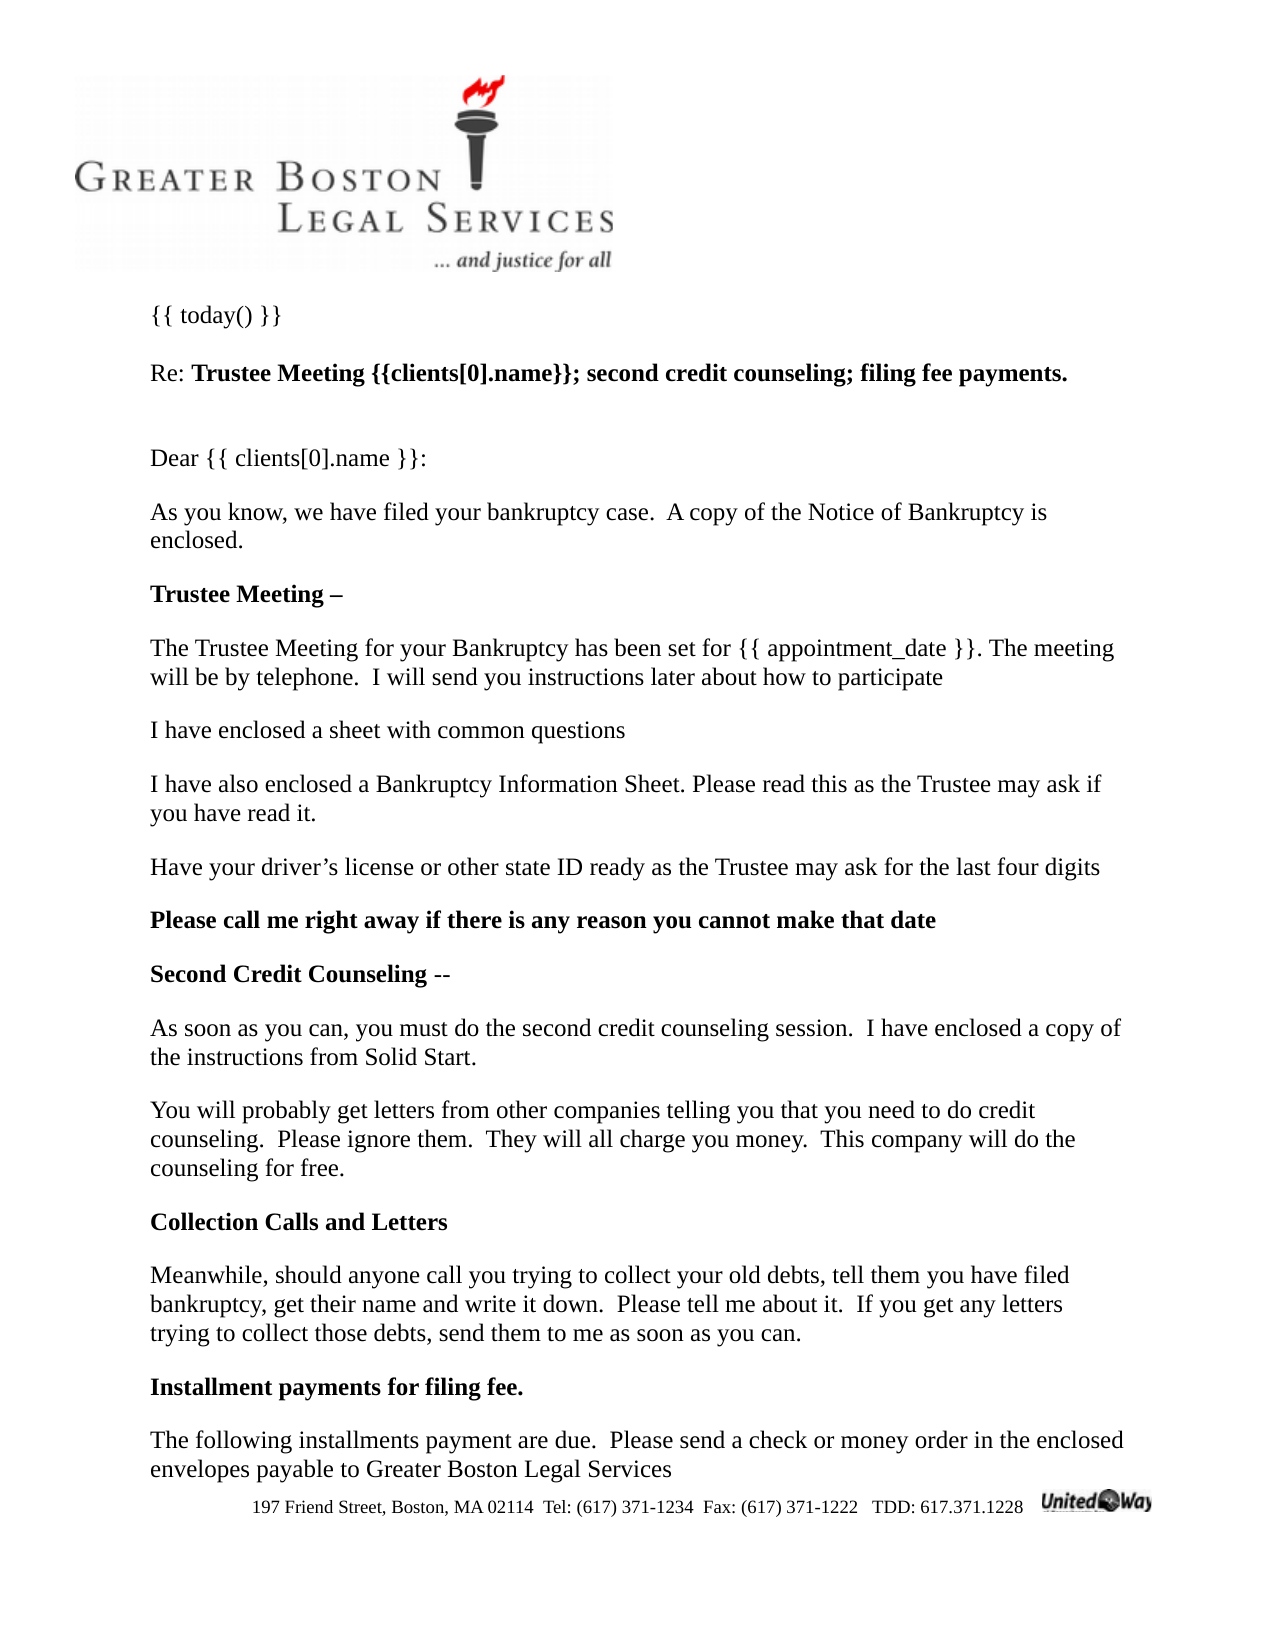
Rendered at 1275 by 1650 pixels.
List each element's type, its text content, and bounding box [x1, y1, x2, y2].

text I have also enclosed a Bankruptcy Information Sheet. Please read this as the Trustee may ask if you have read it. [150, 769, 1125, 827]
text Trustee Meeting – [150, 579, 1125, 608]
text {{ today() }} [150, 301, 1125, 329]
text Meanwhile, should anyone call you trying to collect your old debts, tell them you have filed bankruptcy, get their name and write it down. Please tell me about it. If you get any letters trying to collect those debts, send them to me as soon as you can. [150, 1261, 1125, 1347]
text Have your driver’s license or other state ID ready as the Trustee may ask for the last four digits [150, 852, 1125, 881]
text As you know, we have filed your bankruptcy case. A copy of the Notice of Bankruptcy is enclosed. [150, 497, 1125, 554]
text You will probably get letters from other companies telling you that you need to do credit counseling. Please ignore them. They will all charge you money. This company will do the counseling for free. [150, 1096, 1125, 1182]
text Dear {{ clients[0].name }}: [150, 443, 1125, 472]
text Re: Trustee Meeting {{clients[0].name}}; second credit counseling; filing fee payments. [150, 358, 1125, 387]
picture [1042, 1489, 1152, 1512]
text I have enclosed a sheet with common questions [150, 716, 1125, 744]
text Second Credit Counseling -- [150, 959, 1125, 988]
text Collection Calls and Letters [150, 1207, 1125, 1236]
text Installment payments for filing fee. [150, 1372, 1125, 1401]
text Please call me right away if there is any reason you cannot make that date [150, 906, 1125, 934]
text The following installments payment are due. Please send a check or money order in the enclosed envelopes payable to Greater Boston Legal Services [150, 1426, 1125, 1483]
text The Trustee Meeting for your Bankruptcy has been set for {{ appointment_date }}. The meeting will be by telephone. I will send you instructions later about how to participate [150, 633, 1125, 691]
text As soon as you can, you must do the second credit counseling session. I have enclosed a copy of the instructions from Solid Start. [150, 1013, 1125, 1071]
picture [75, 75, 613, 272]
